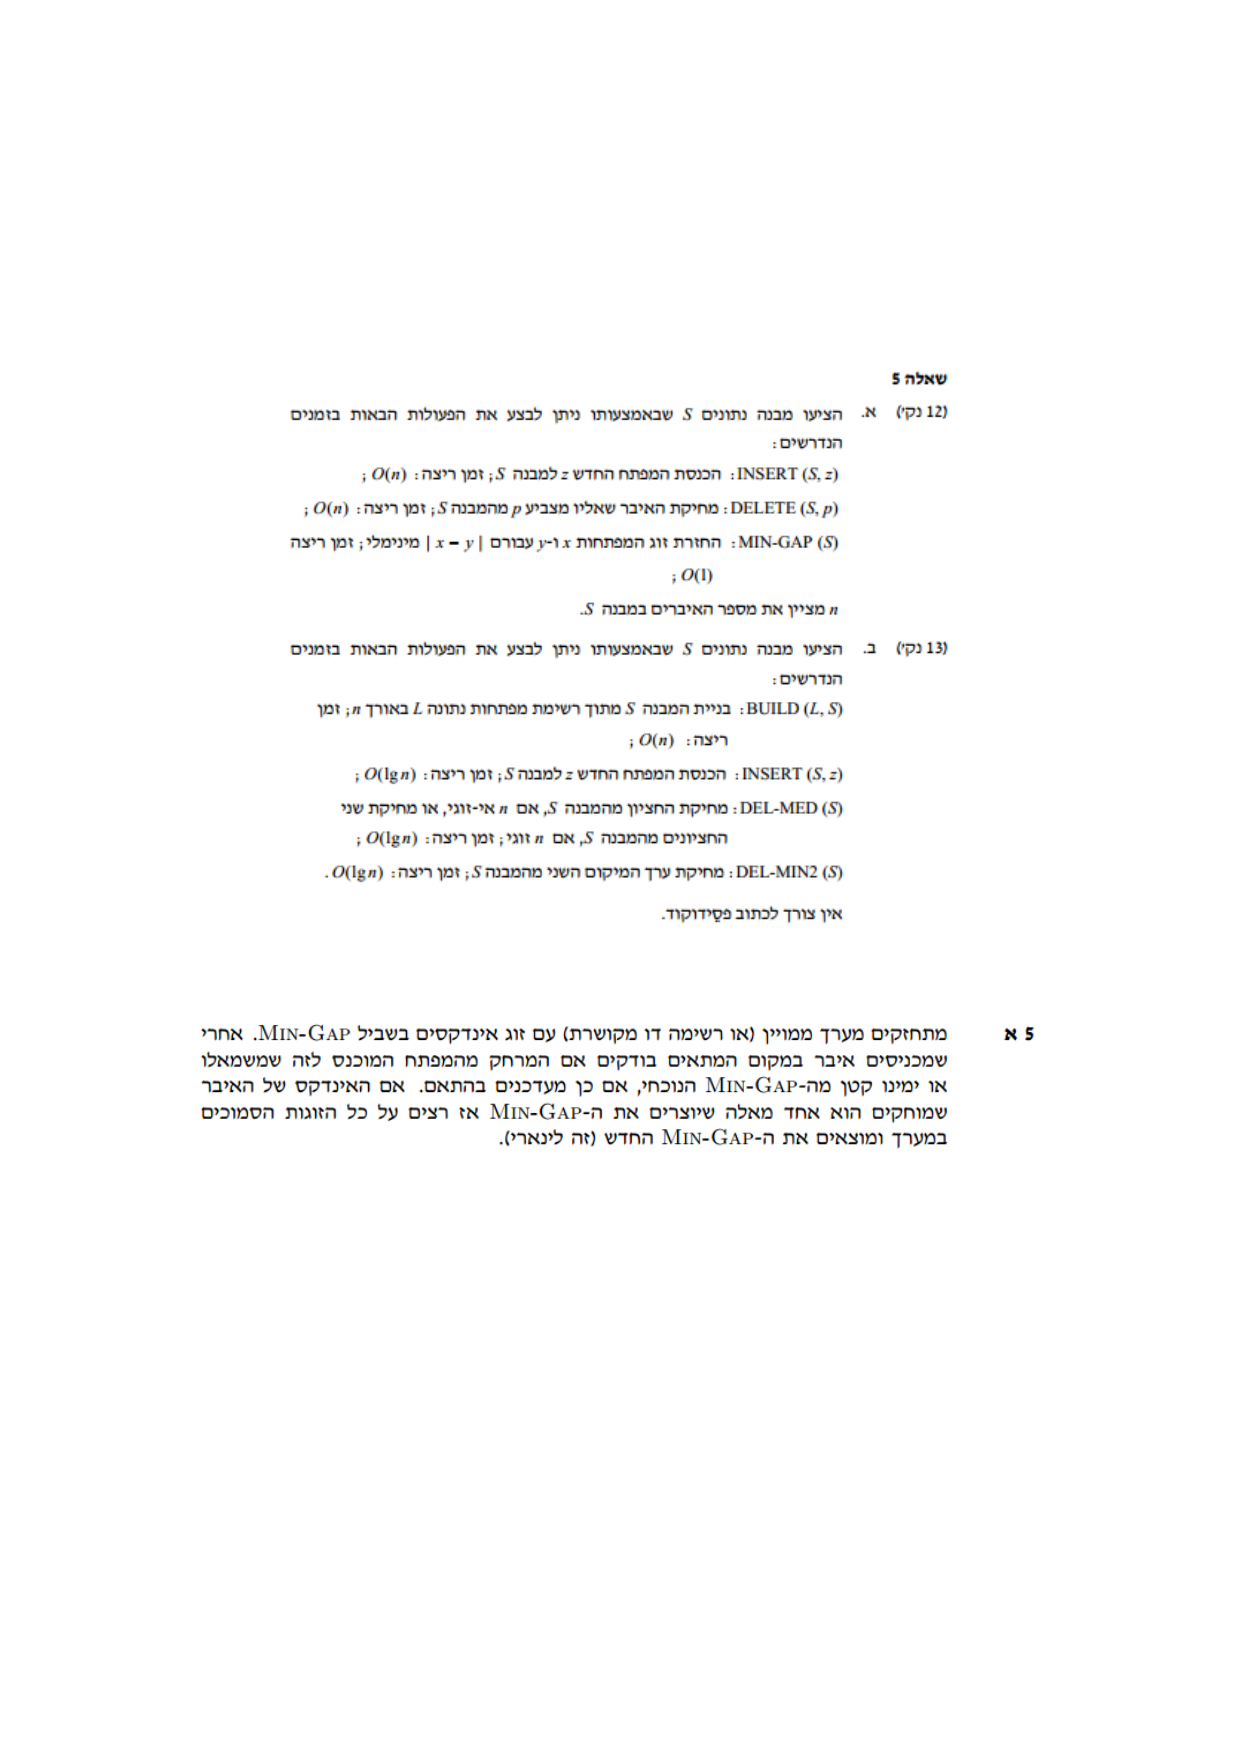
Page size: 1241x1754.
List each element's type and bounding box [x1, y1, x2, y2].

picture [187, 337, 1053, 952]
picture [187, 1017, 1053, 1186]
